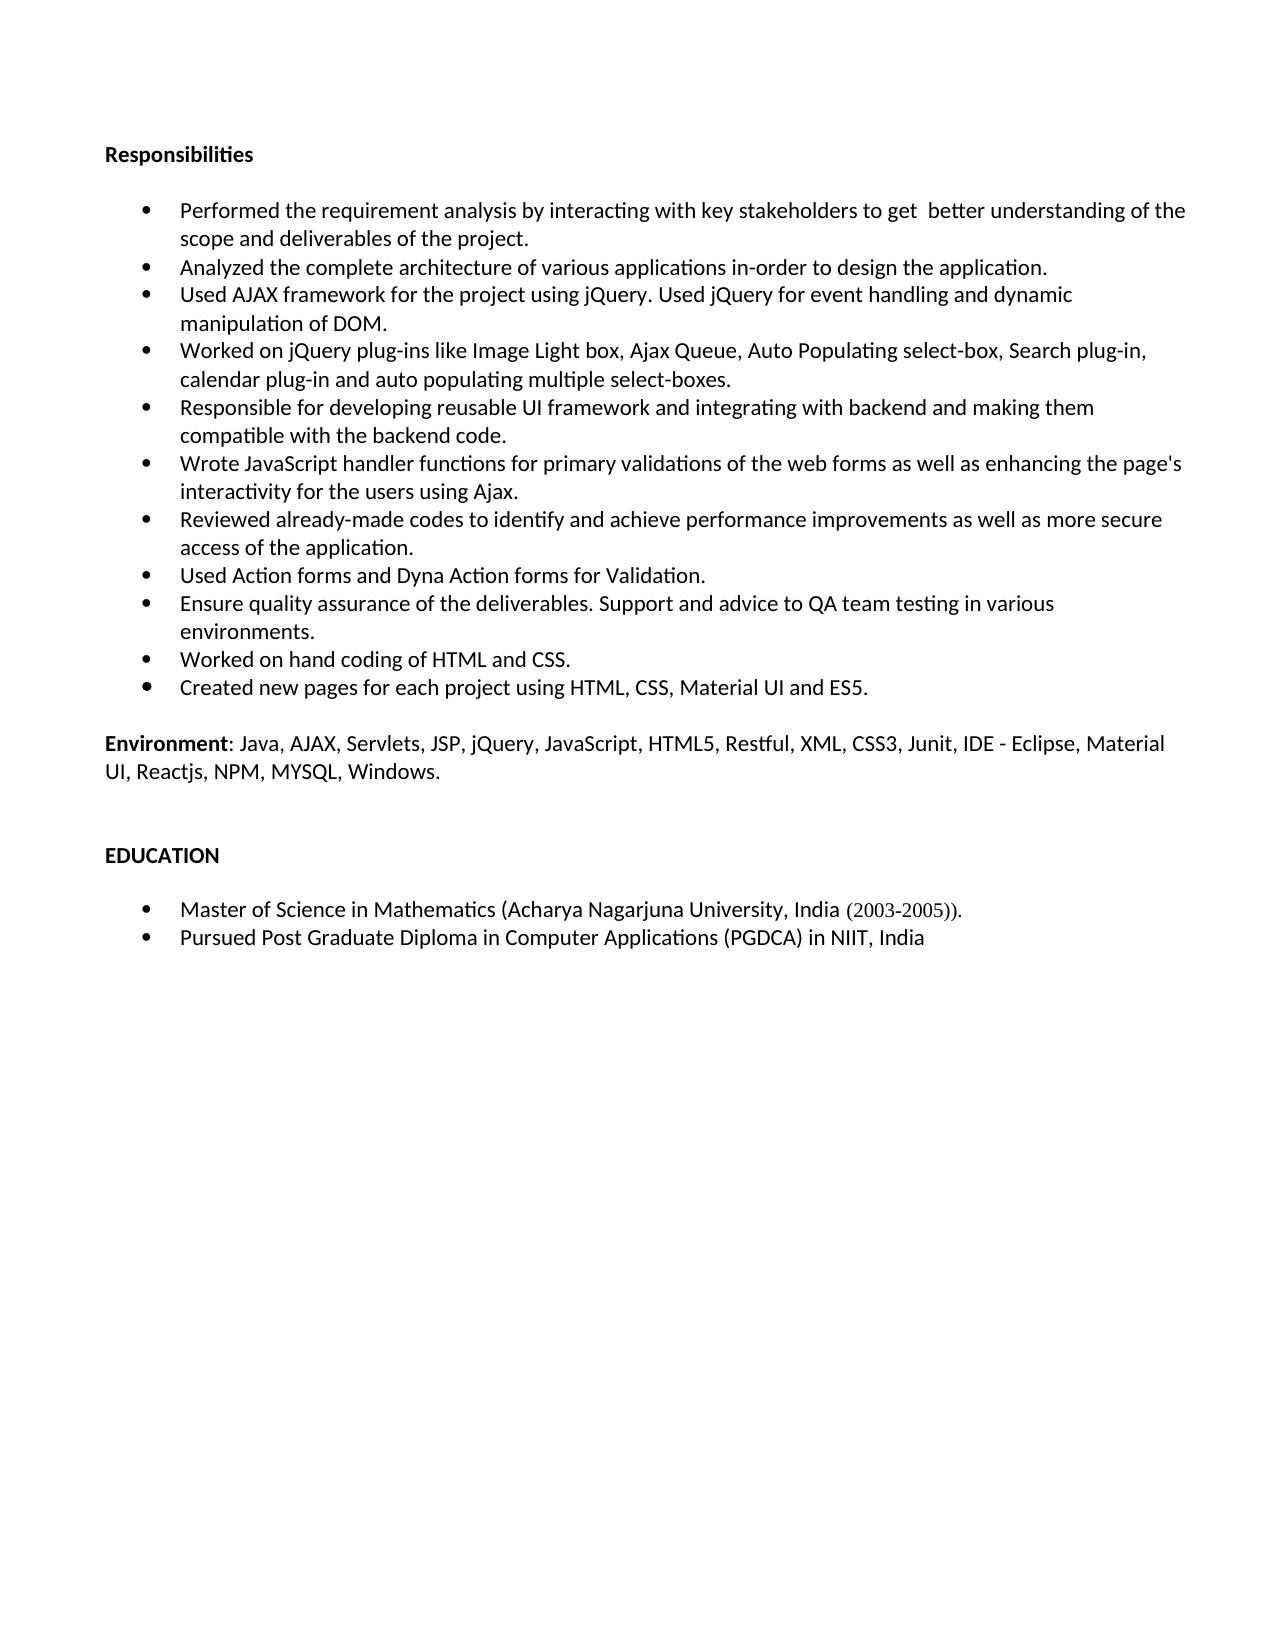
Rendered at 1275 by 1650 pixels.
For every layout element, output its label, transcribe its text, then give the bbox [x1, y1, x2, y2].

list Performed the requirement analysis by interacting with key stakeholders to get better understanding of the scope and deliverables of the project. [142, 197, 1191, 253]
list Analyzed the complete architecture of various applications in-order to design the application. [142, 253, 1191, 281]
list Reviewed already-made codes to identify and achieve performance improvements as well as more secure access of the application. [142, 505, 1191, 561]
list Ensure quality assurance of the deliverables. Support and advice to QA team testing in various environments. [142, 589, 1191, 645]
list Used Action forms and Dyna Action forms for Validation. [142, 561, 1191, 589]
list Responsible for developing reusable UI framework and integrating with backend and making them compatible with the backend code. [142, 393, 1191, 449]
text Responsibilities [105, 141, 1191, 168]
list Master of Science in Mathematics (Acharya Nagarjuna University, India (2003-2005)). [142, 895, 1191, 923]
list Used AJAX framework for the project using jQuery. Used jQuery for event handling and dynamic manipulation of DOM. [142, 281, 1191, 337]
list Worked on jQuery plug-ins like Image Light box, Ajax Queue, Auto Populating select-box, Search plug-in, calendar plug-in and auto populating multiple select-boxes. [142, 337, 1191, 393]
list Wrote JavaScript handler functions for primary validations of the web forms as well as enhancing the page's interactivity for the users using Ajax. [142, 449, 1191, 505]
list Worked on hand coding of HTML and CSS. [142, 645, 1191, 673]
list Created new pages for each project using HTML, CSS, Material UI and ES5. [142, 673, 1191, 701]
list Pursued Post Graduate Diploma in Computer Applications (PGDCA) in NIIT, India [142, 923, 1191, 951]
text Environment: Java, AJAX, Servlets, JSP, jQuery, JavaScript, HTML5, Restful, XML, CSS3, Junit, IDE - Eclipse, Material UI, Reactjs, NPM, MYSQL, Windows. [441, 729, 1191, 785]
text EDUCATION [105, 841, 1191, 869]
